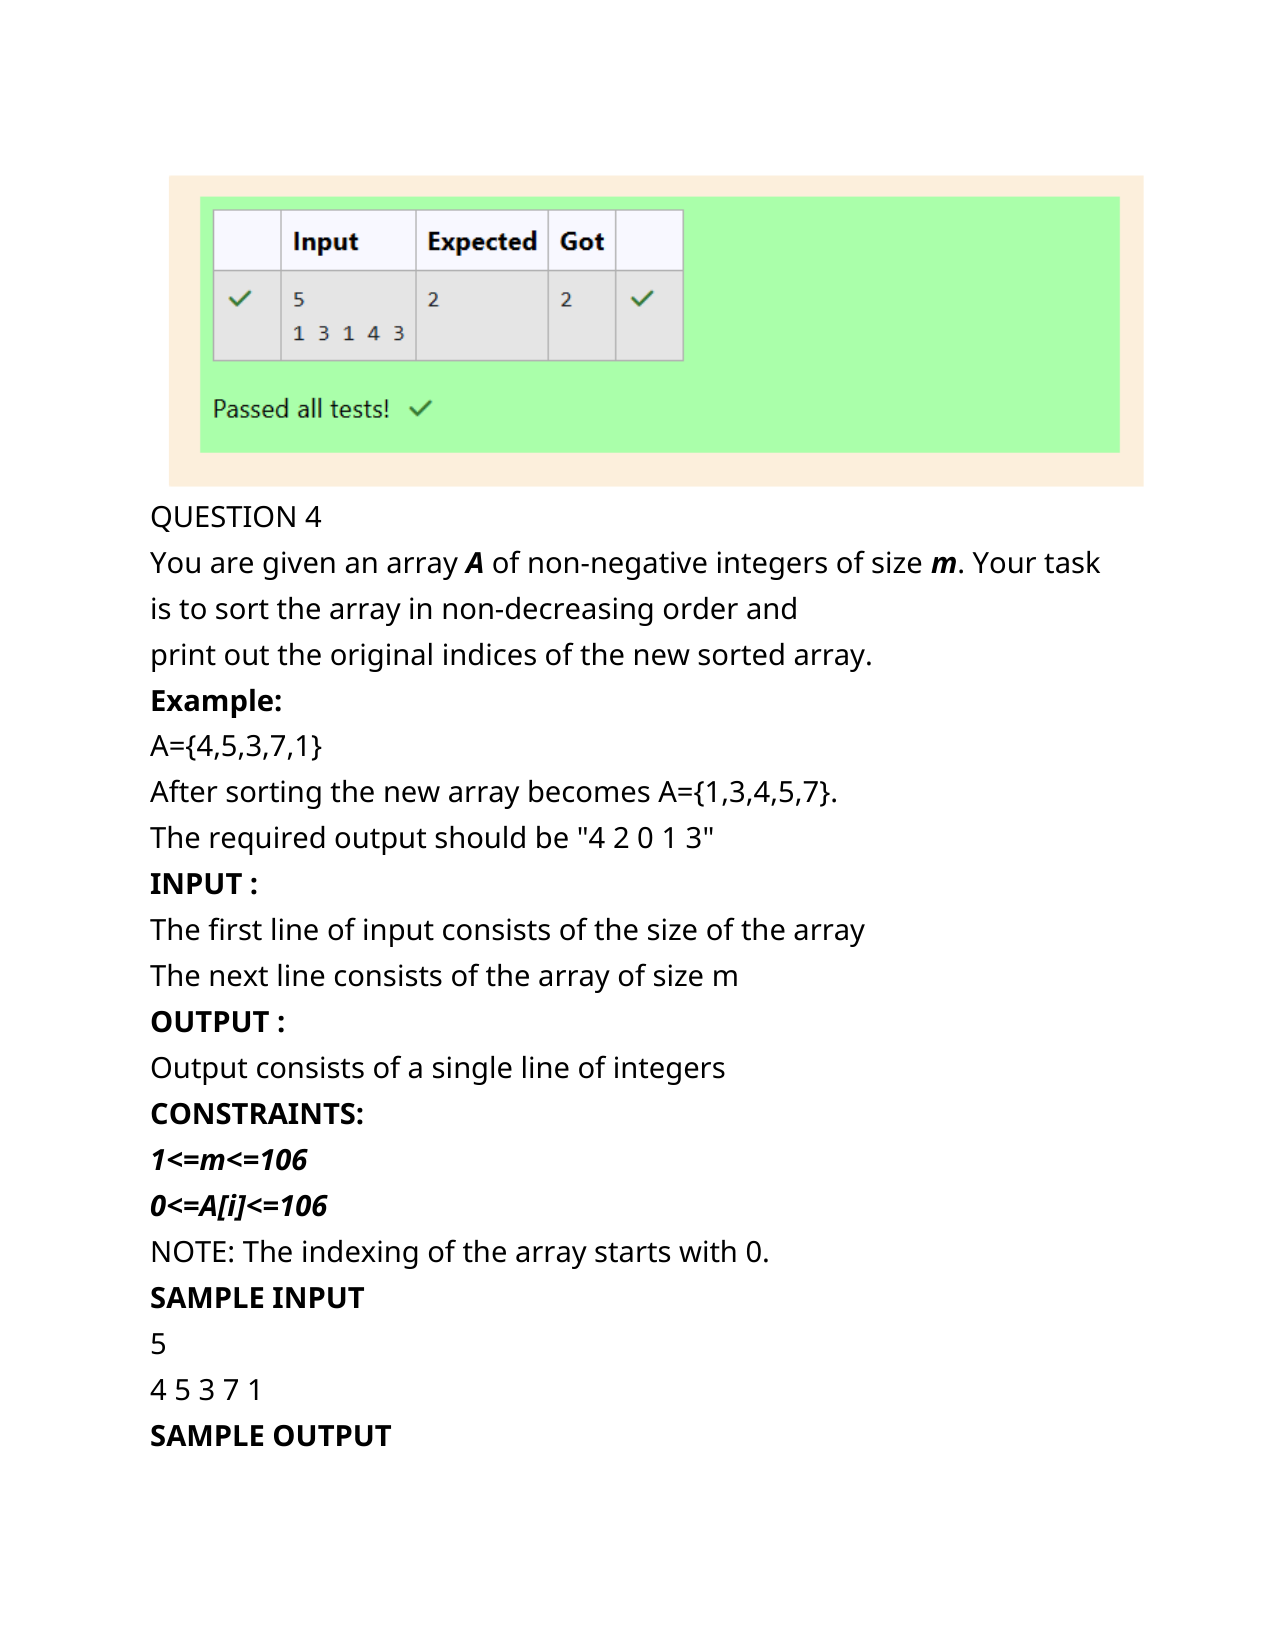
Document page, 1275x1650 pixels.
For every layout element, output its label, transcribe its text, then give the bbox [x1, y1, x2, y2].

text print out the original indices of the new sorted array. [150, 634, 1125, 673]
text NOTE: The indexing of the array starts with 0. [150, 1231, 1125, 1271]
text Example: [150, 680, 1125, 719]
text SAMPLE INPUT [150, 1277, 1125, 1317]
text Output consists of a single line of integers [150, 1047, 1125, 1087]
text After sorting the new array becomes A={1,3,4,5,7}. [150, 772, 1125, 811]
text The first line of input consists of the size of the array [150, 909, 1125, 949]
text 5 [150, 1323, 1125, 1363]
text OUTPUT : [150, 1001, 1125, 1041]
text A={4,5,3,7,1} [150, 726, 1125, 765]
text 1<=m<=106 [150, 1139, 1125, 1179]
text INPUT : [150, 863, 1125, 903]
text 4 5 3 7 1 [150, 1369, 1125, 1408]
text You are given an array A of non-negative integers of size m. Your task is to sort the array in non-decreasing order and [150, 542, 1125, 628]
text The required output should be "4 2 0 1 3" [150, 818, 1125, 857]
text The next line consists of the array of size m [150, 955, 1125, 995]
text 0<=A[i]<=106 [150, 1185, 1125, 1225]
text CONSTRAINTS: [150, 1093, 1125, 1133]
text SAMPLE OUTPUT [150, 1415, 1125, 1454]
text QUESTION 4 [150, 496, 1125, 536]
